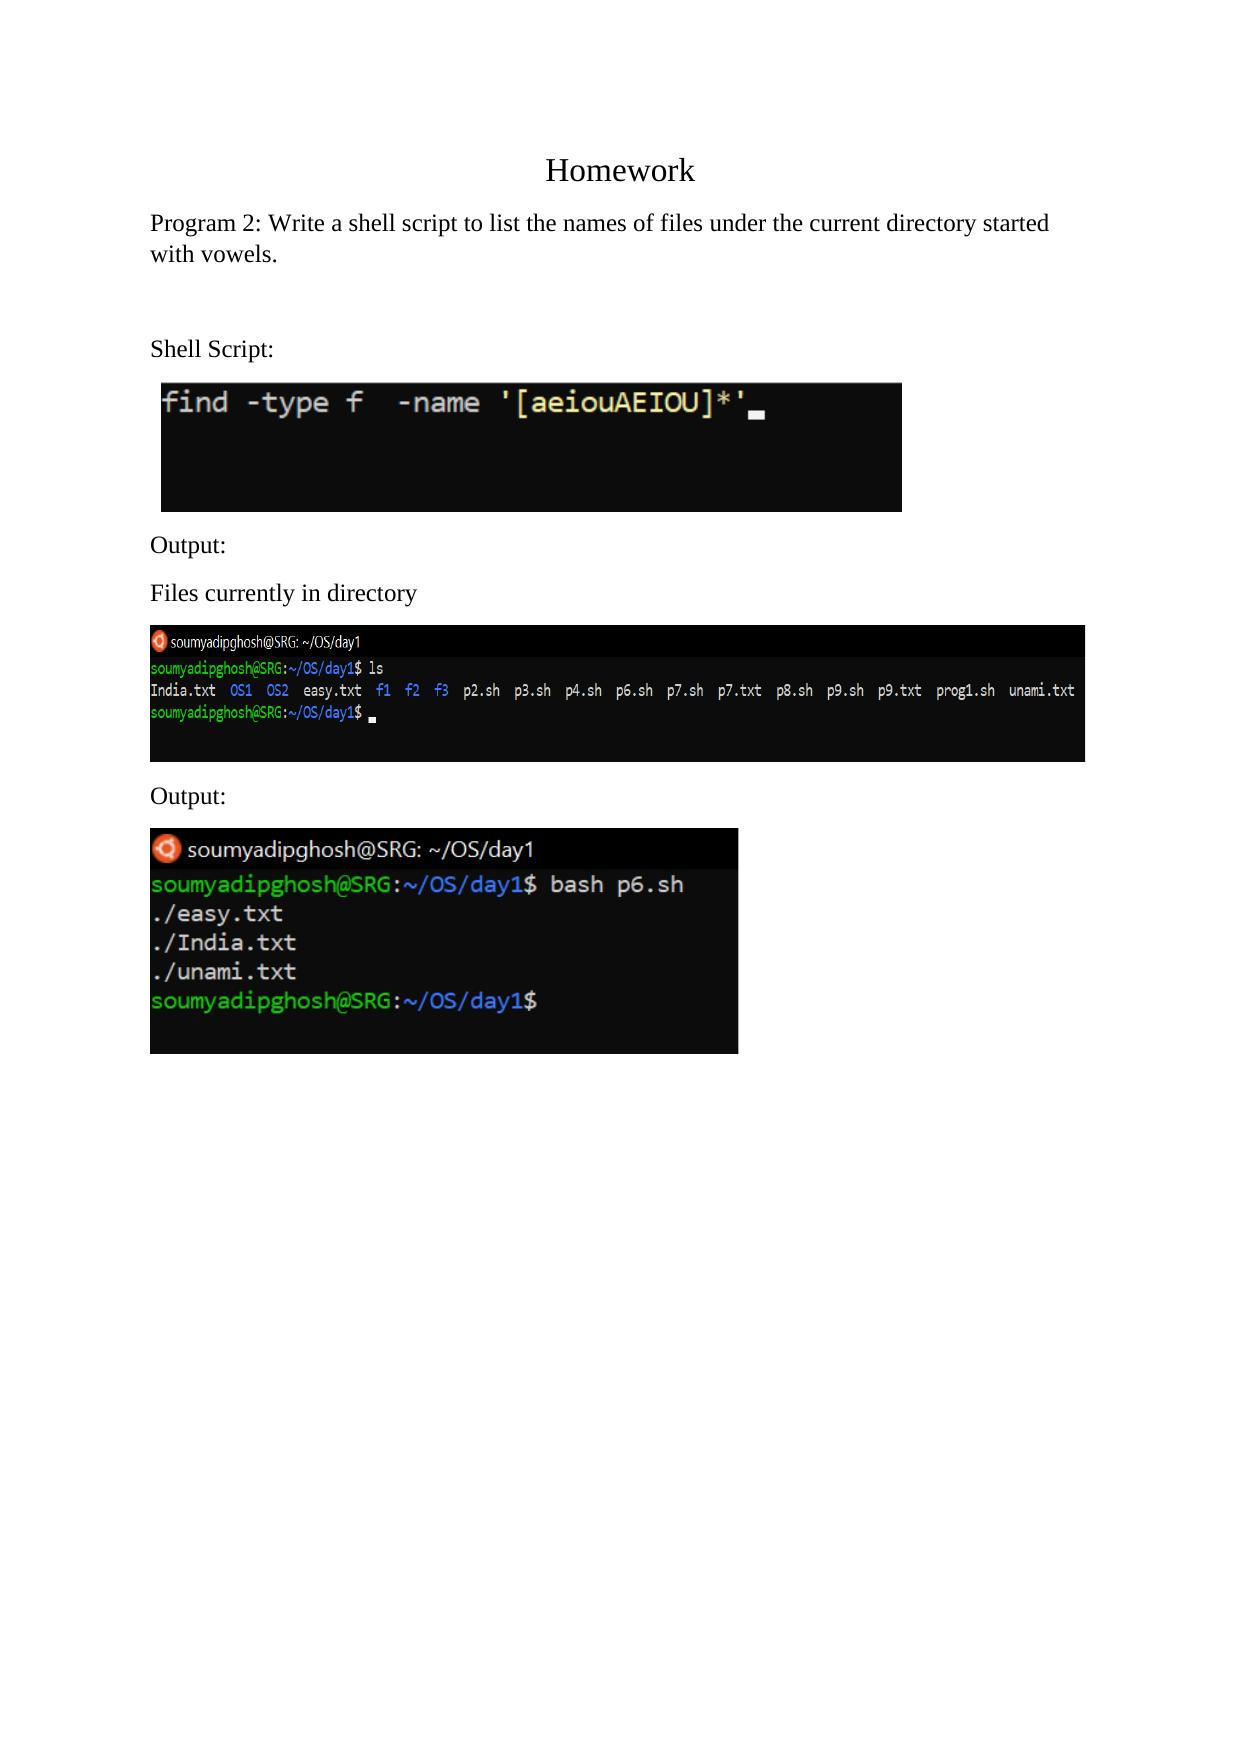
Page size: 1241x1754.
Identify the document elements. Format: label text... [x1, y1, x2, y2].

text Output: [150, 781, 1090, 809]
picture [150, 625, 1085, 762]
text Files currently in directory [150, 578, 1090, 607]
picture [150, 828, 739, 1054]
text Shell Script: [150, 334, 1090, 363]
text Output: [150, 530, 1090, 559]
picture [161, 382, 902, 512]
text Homework [150, 150, 1090, 188]
text Program 2: Write a shell script to list the names of files under the current directory started with vowels. [150, 208, 1090, 268]
